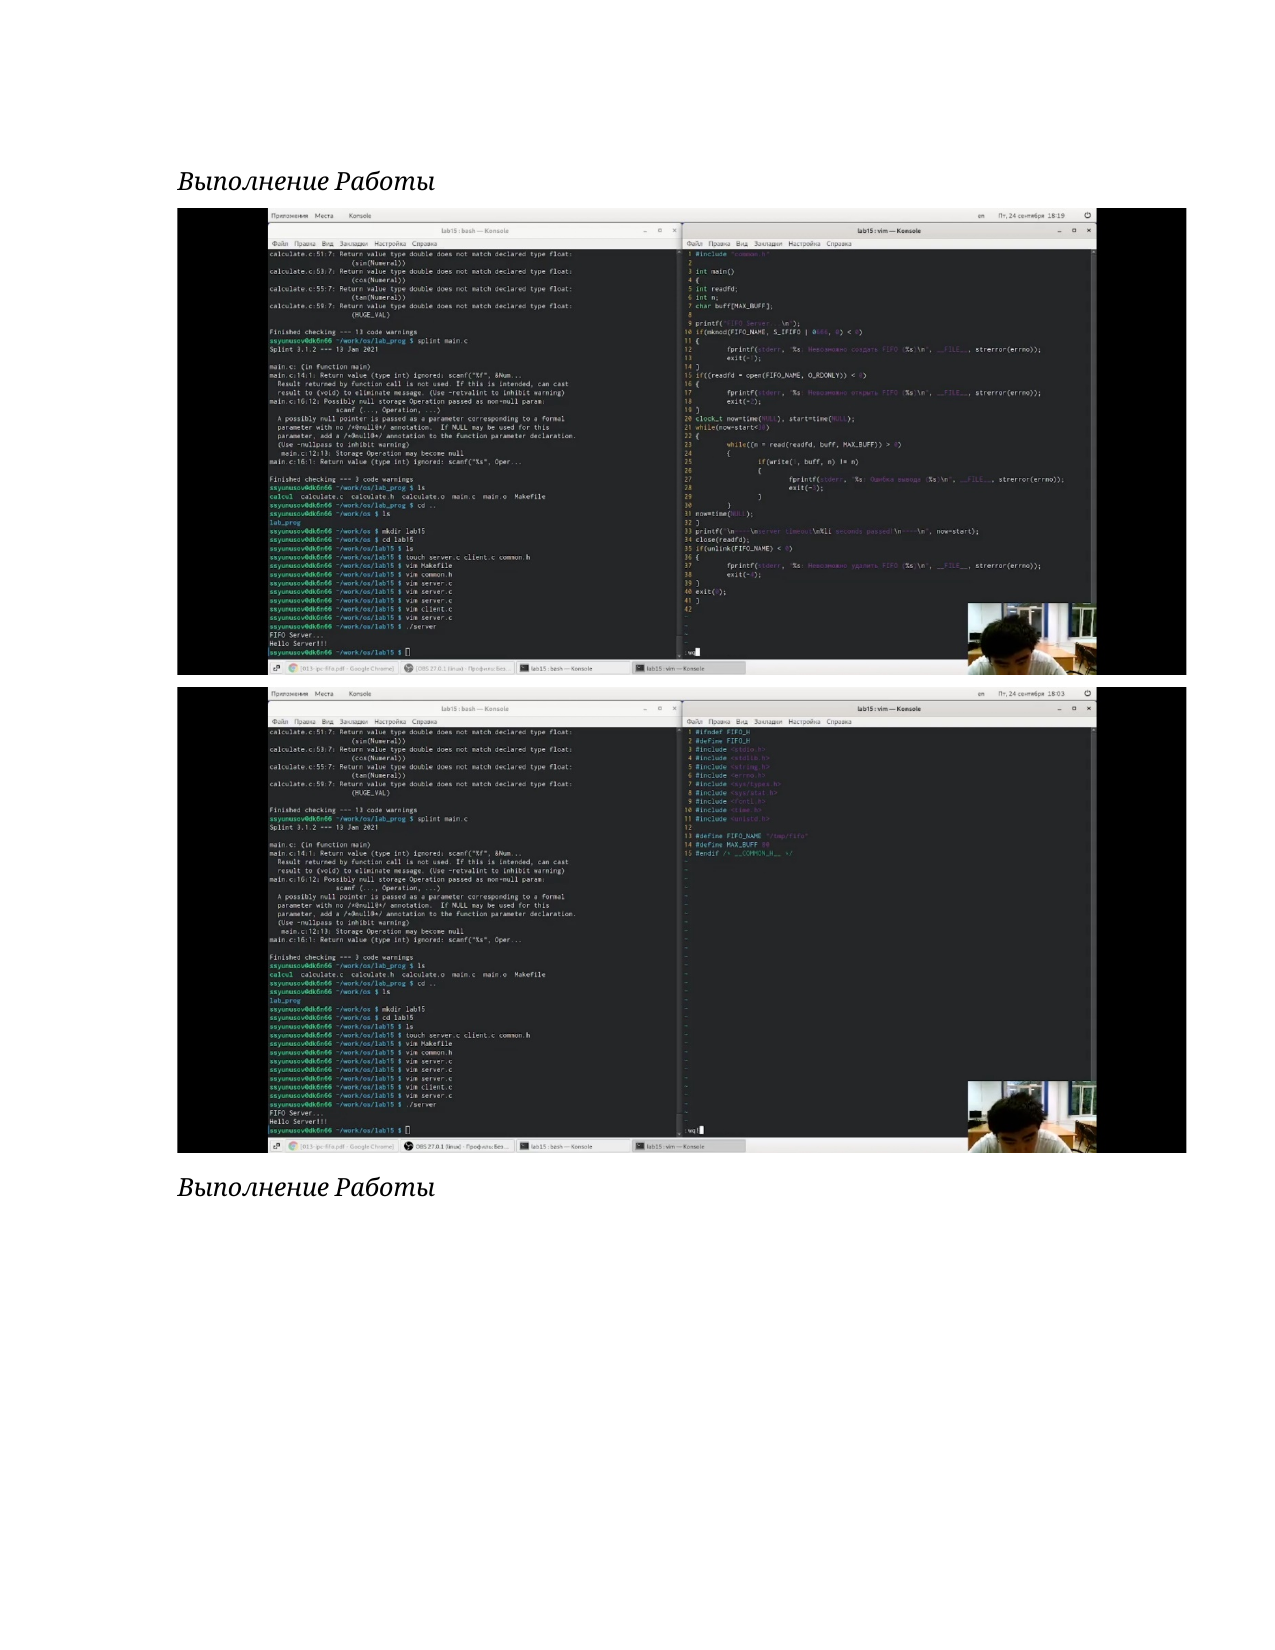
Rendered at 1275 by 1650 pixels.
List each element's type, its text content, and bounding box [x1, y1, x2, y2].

picture [177, 208, 1187, 675]
picture [177, 687, 1187, 1153]
text Выполнение Работы [177, 1173, 1186, 1202]
text Выполнение Работы [177, 168, 1186, 196]
